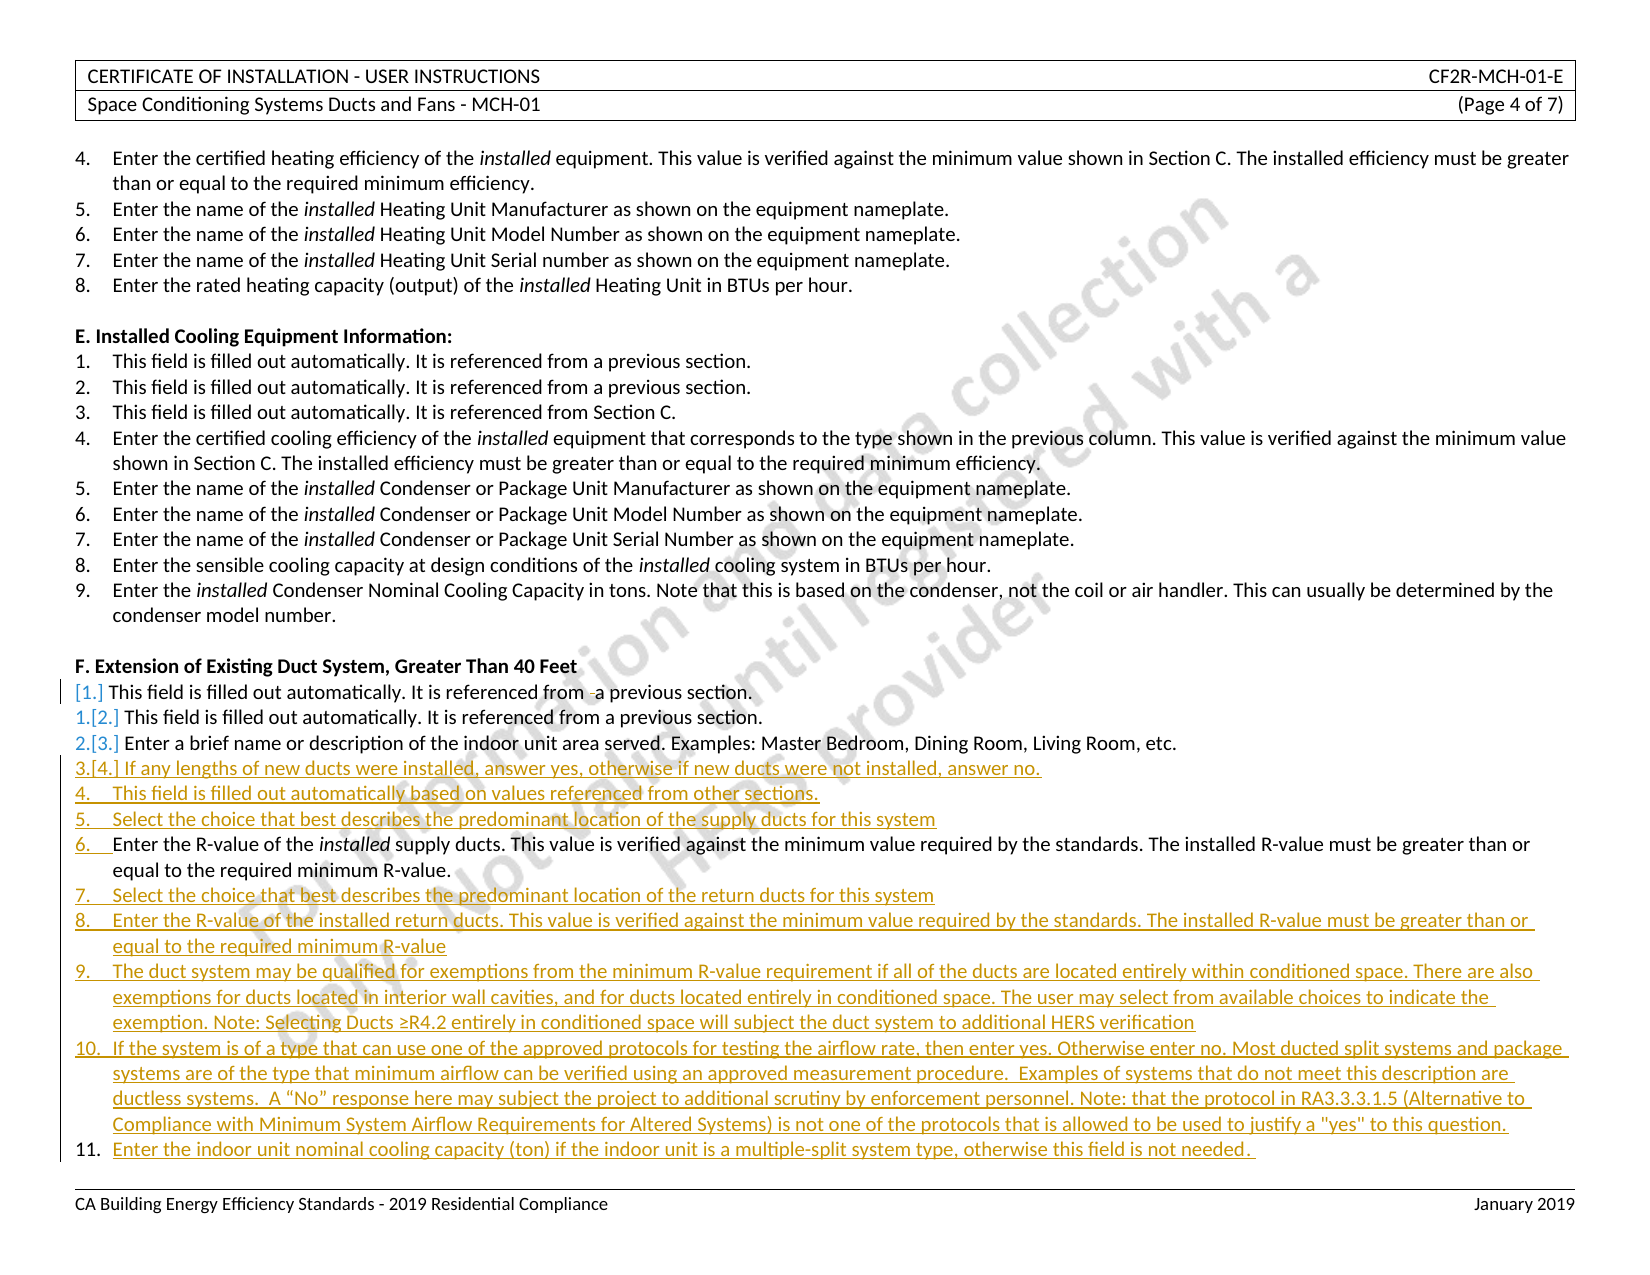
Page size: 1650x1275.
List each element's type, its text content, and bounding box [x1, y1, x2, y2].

list Enter the name of the installed Condenser or Package Unit Serial Number as shown on the equipment nameplate. [75, 526, 1575, 552]
list This field is filled out automatically. It is referenced from a previous section. [75, 704, 1575, 730]
list This field is filled out automatically. It is referenced from a previous section. [75, 374, 1575, 399]
list Enter the name of the installed Heating Unit Model Number as shown on the equipment nameplate. [75, 221, 1575, 247]
list Enter the certified cooling efficiency of the installed equipment that corresponds to the type shown in the previous column. This value is verified against the minimum value shown in Section C. The installed efficiency must be greater than or equal to the required minimum efficiency. [75, 425, 1575, 476]
list Enter the name of the installed Condenser or Package Unit Manufacturer as shown on the equipment nameplate. [75, 476, 1575, 501]
list Enter the installed Condenser Nominal Cooling Capacity in tons. Note that this is based on the condenser, not the coil or air handler. This can usually be determined by the condenser model number. [75, 577, 1575, 628]
list Enter a brief name or description of the indoor unit area served. Examples: Master Bedroom, Dining Room, Living Room, etc. [75, 730, 1575, 755]
list Enter the name of the installed Heating Unit Serial number as shown on the equipment nameplate. [75, 247, 1575, 272]
list This field is filled out automatically. It is referenced from Section C. [75, 399, 1575, 425]
text F. Extension of Existing Duct System, Greater Than 40 Feet [75, 653, 1575, 679]
list This field is filled out automatically. It is referenced from a previous section. [75, 348, 1575, 374]
list Enter the R-value of the installed supply ducts. This value is verified against the minimum value required by the standards. The installed R-value must be greater than or equal to the required minimum R-value. [75, 831, 1575, 882]
list Enter the name of the installed Heating Unit Manufacturer as shown on the equipment nameplate. [75, 196, 1575, 221]
list Enter the certified heating efficiency of the installed equipment. This value is verified against the minimum value shown in Section C. The installed efficiency must be greater than or equal to the required minimum efficiency. [75, 145, 1575, 196]
text E. Installed Cooling Equipment Information: [75, 323, 1575, 348]
list Enter the sensible cooling capacity at design conditions of the installed cooling system in BTUs per hour. [75, 552, 1575, 577]
list Enter the name of the installed Condenser or Package Unit Model Number as shown on the equipment nameplate. [75, 501, 1575, 526]
list This field is filled out automatically. It is referenced from a previous section. [75, 679, 1575, 704]
list Enter the rated heating capacity (output) of the installed Heating Unit in BTUs per hour. [75, 272, 1575, 298]
